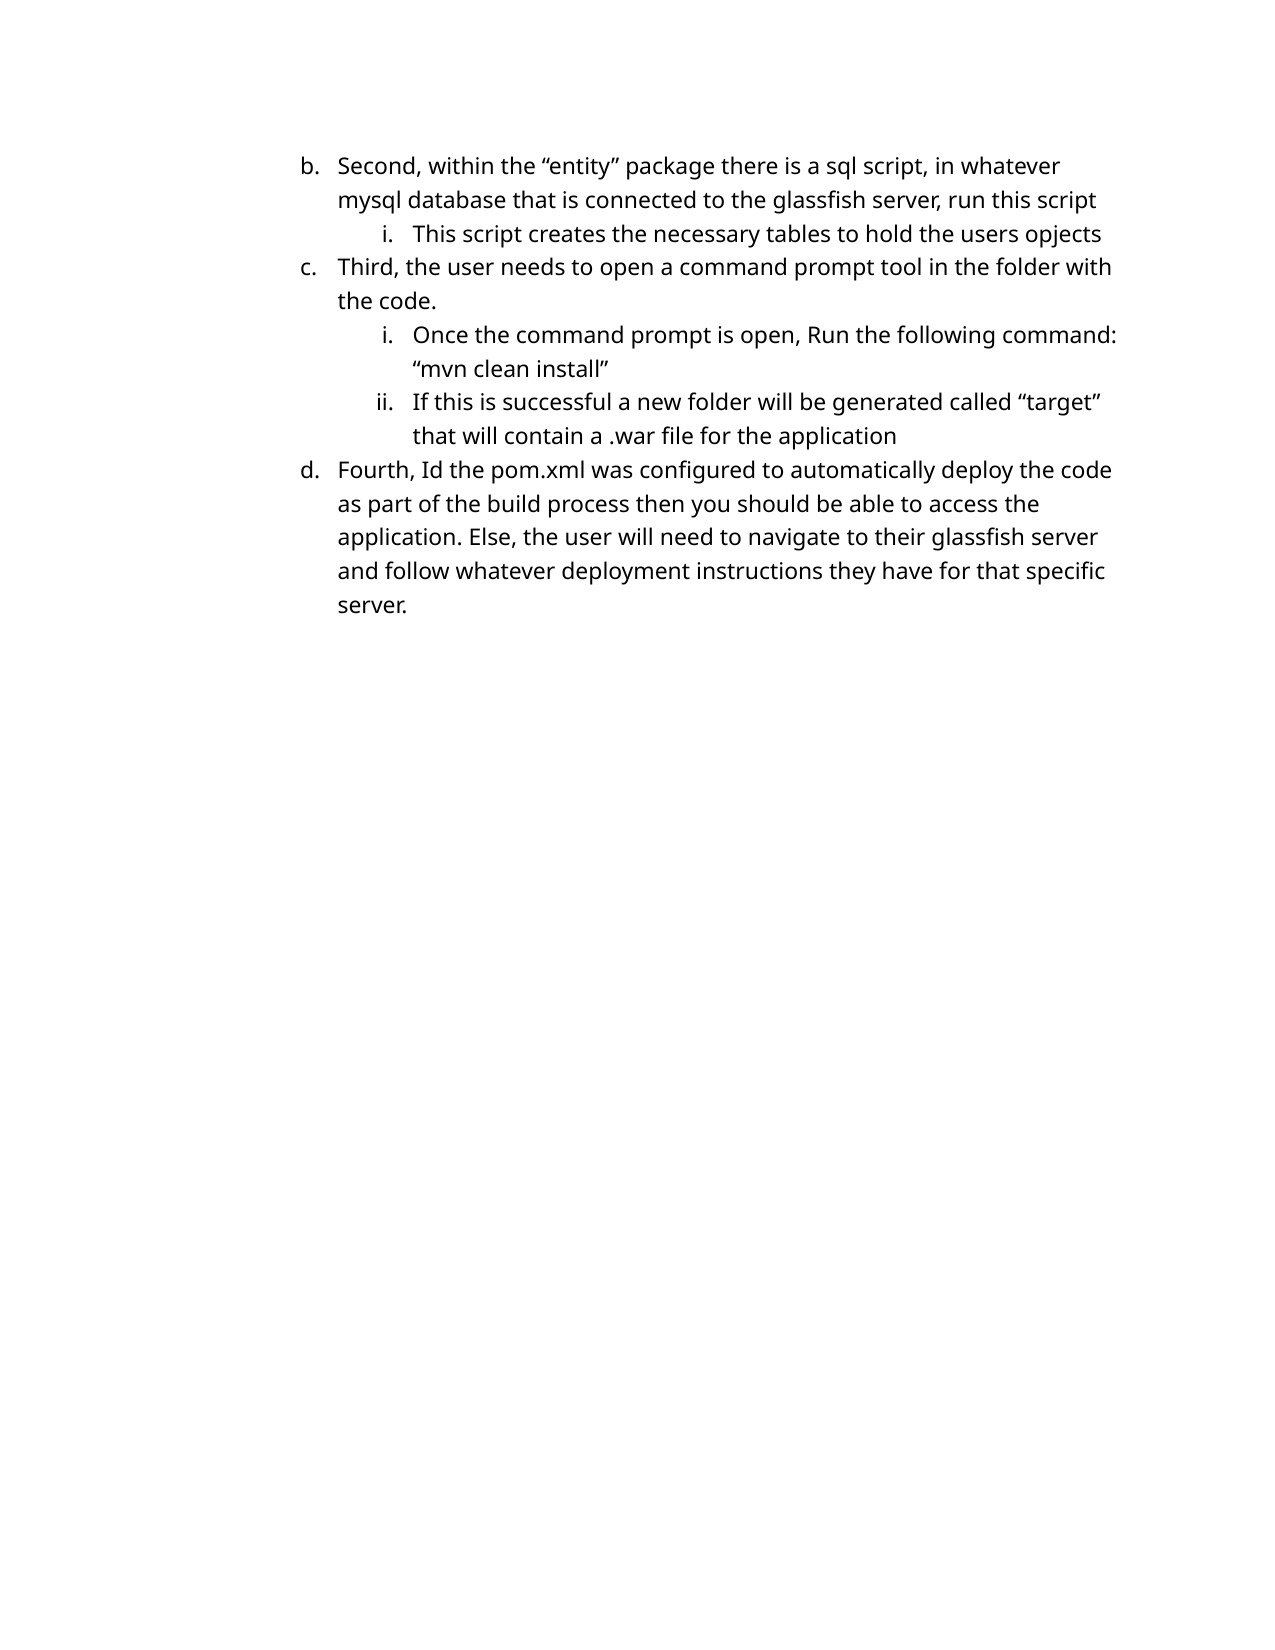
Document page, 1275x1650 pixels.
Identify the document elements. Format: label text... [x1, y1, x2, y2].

list Third, the user needs to open a command prompt tool in the folder with the code. [300, 251, 1125, 316]
list Once the command prompt is open, Run the following command: “mvn clean install” [394, 319, 1125, 384]
list Second, within the “entity” package there is a sql script, in whatever mysql database that is connected to the glassfish server, run this script [300, 150, 1125, 215]
list Fourth, Id the pom.xml was configured to automatically deploy the code as part of the build process then you should be able to access the application. Else, the user will need to navigate to their glassfish server and follow whatever deployment instructions they have for that specific server. [300, 454, 1125, 620]
list If this is successful a new folder will be generated called “target” that will contain a .war file for the application [394, 386, 1125, 451]
list This script creates the necessary tables to hold the users opjects [394, 217, 1125, 249]
